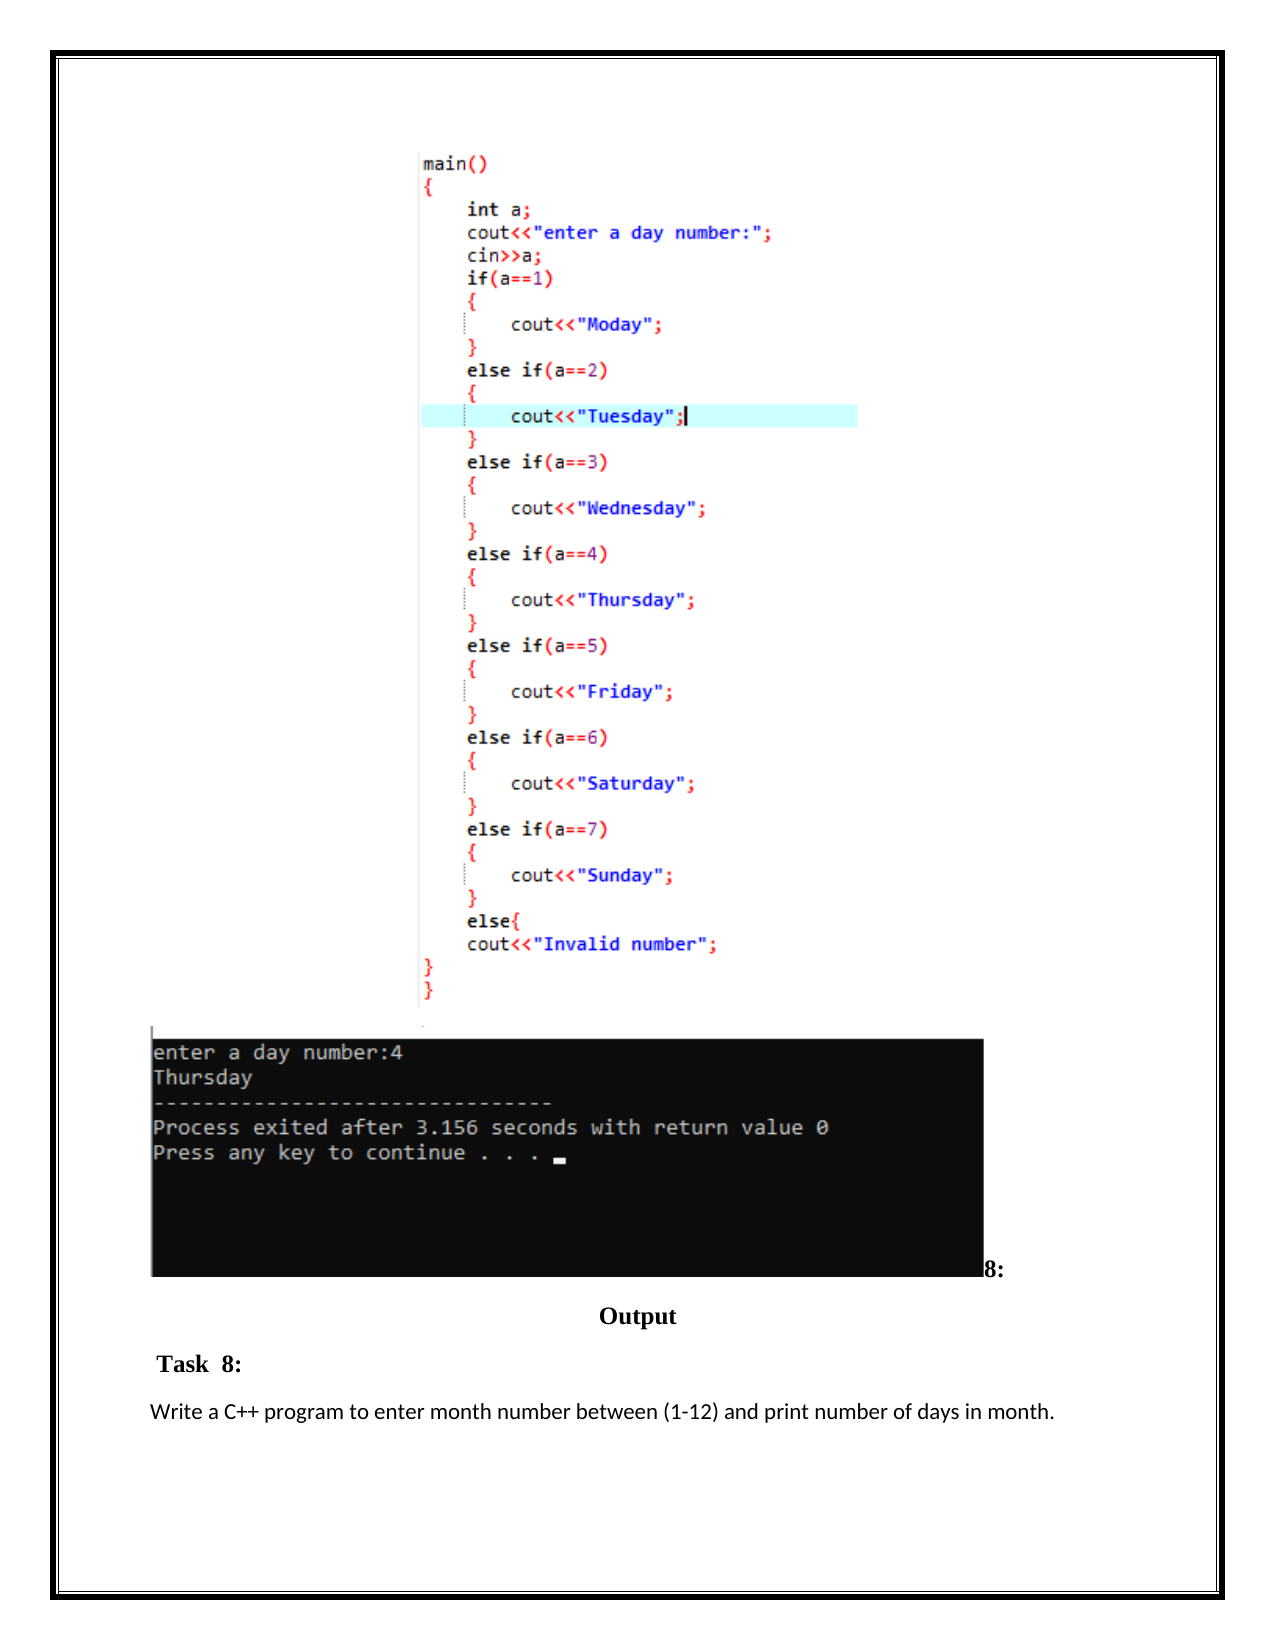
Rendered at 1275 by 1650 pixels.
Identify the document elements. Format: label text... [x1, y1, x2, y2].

picture [150, 1026, 984, 1277]
text Output [150, 1301, 1125, 1330]
text Write a C++ program to enter month number between (1-12) and print number of days in month. [150, 1397, 1125, 1425]
picture [417, 150, 858, 1008]
text Task 8: [150, 1349, 1125, 1378]
